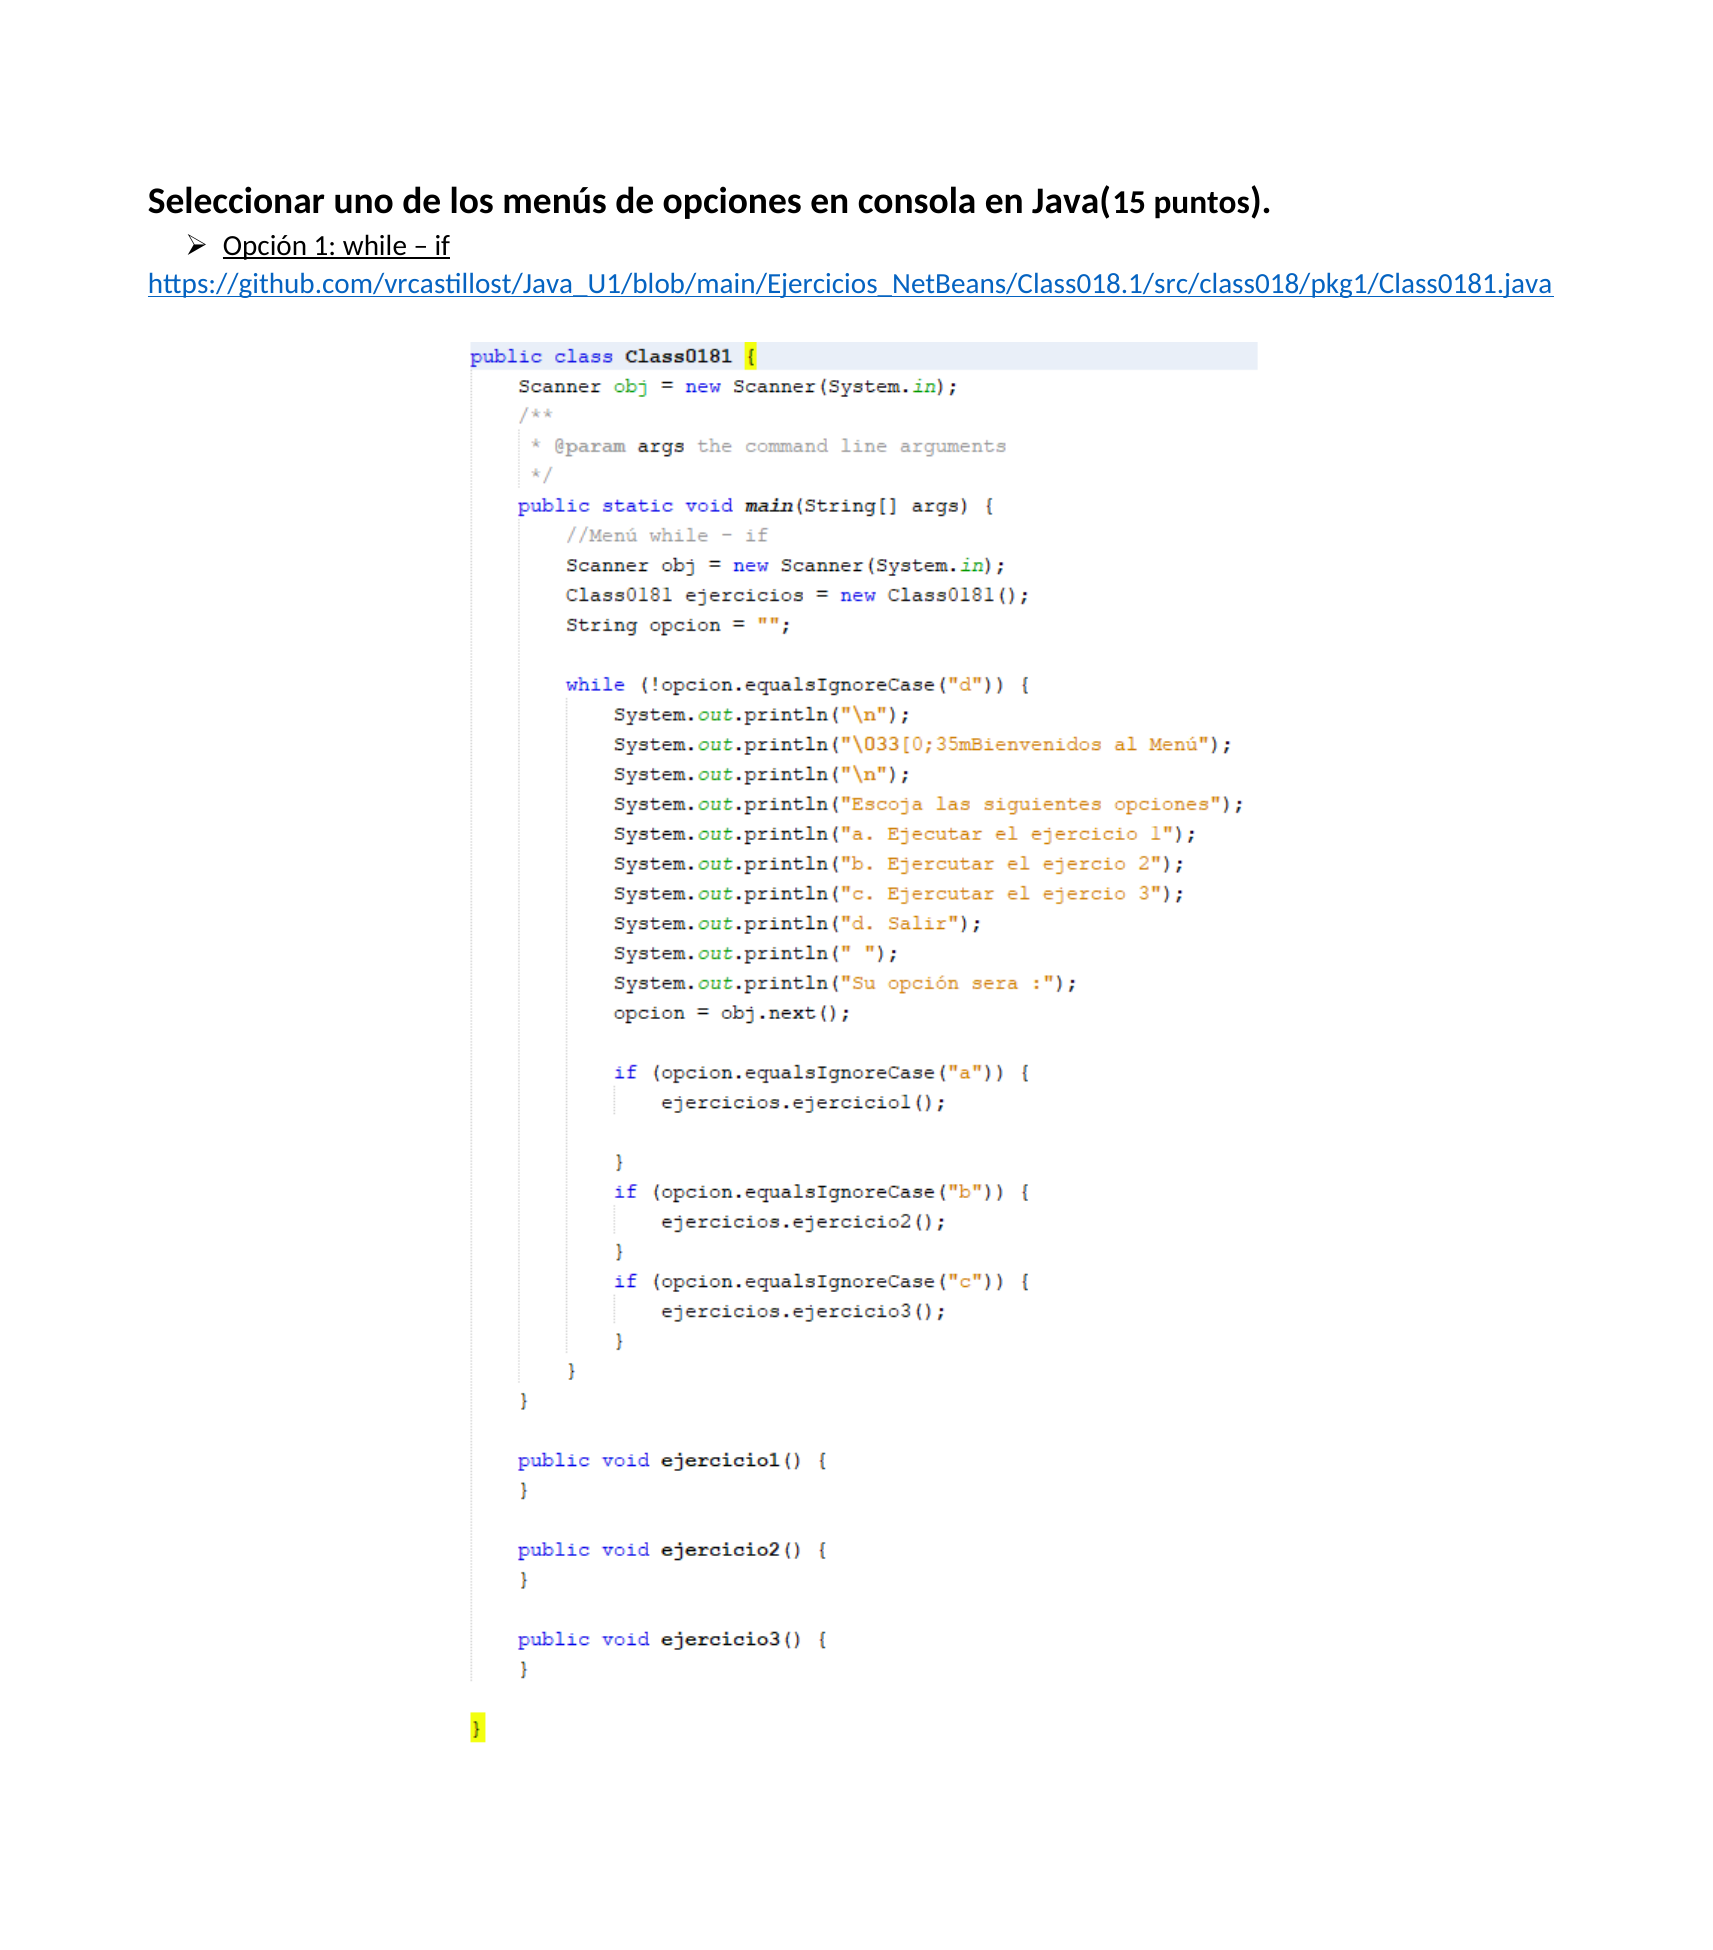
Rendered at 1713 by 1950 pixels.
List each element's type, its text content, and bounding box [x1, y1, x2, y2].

picture [455, 342, 1258, 1763]
text https://github.com/vrcastillost/Java_U1/blob/main/Ejercicios_NetBeans/Class018.1/src/class018/pkg1/Class0181.java [148, 265, 1565, 301]
list Opción 1: while – if [185, 227, 1565, 262]
text Seleccionar uno de los menús de opciones en consola en Java(15 puntos). [148, 177, 1565, 223]
